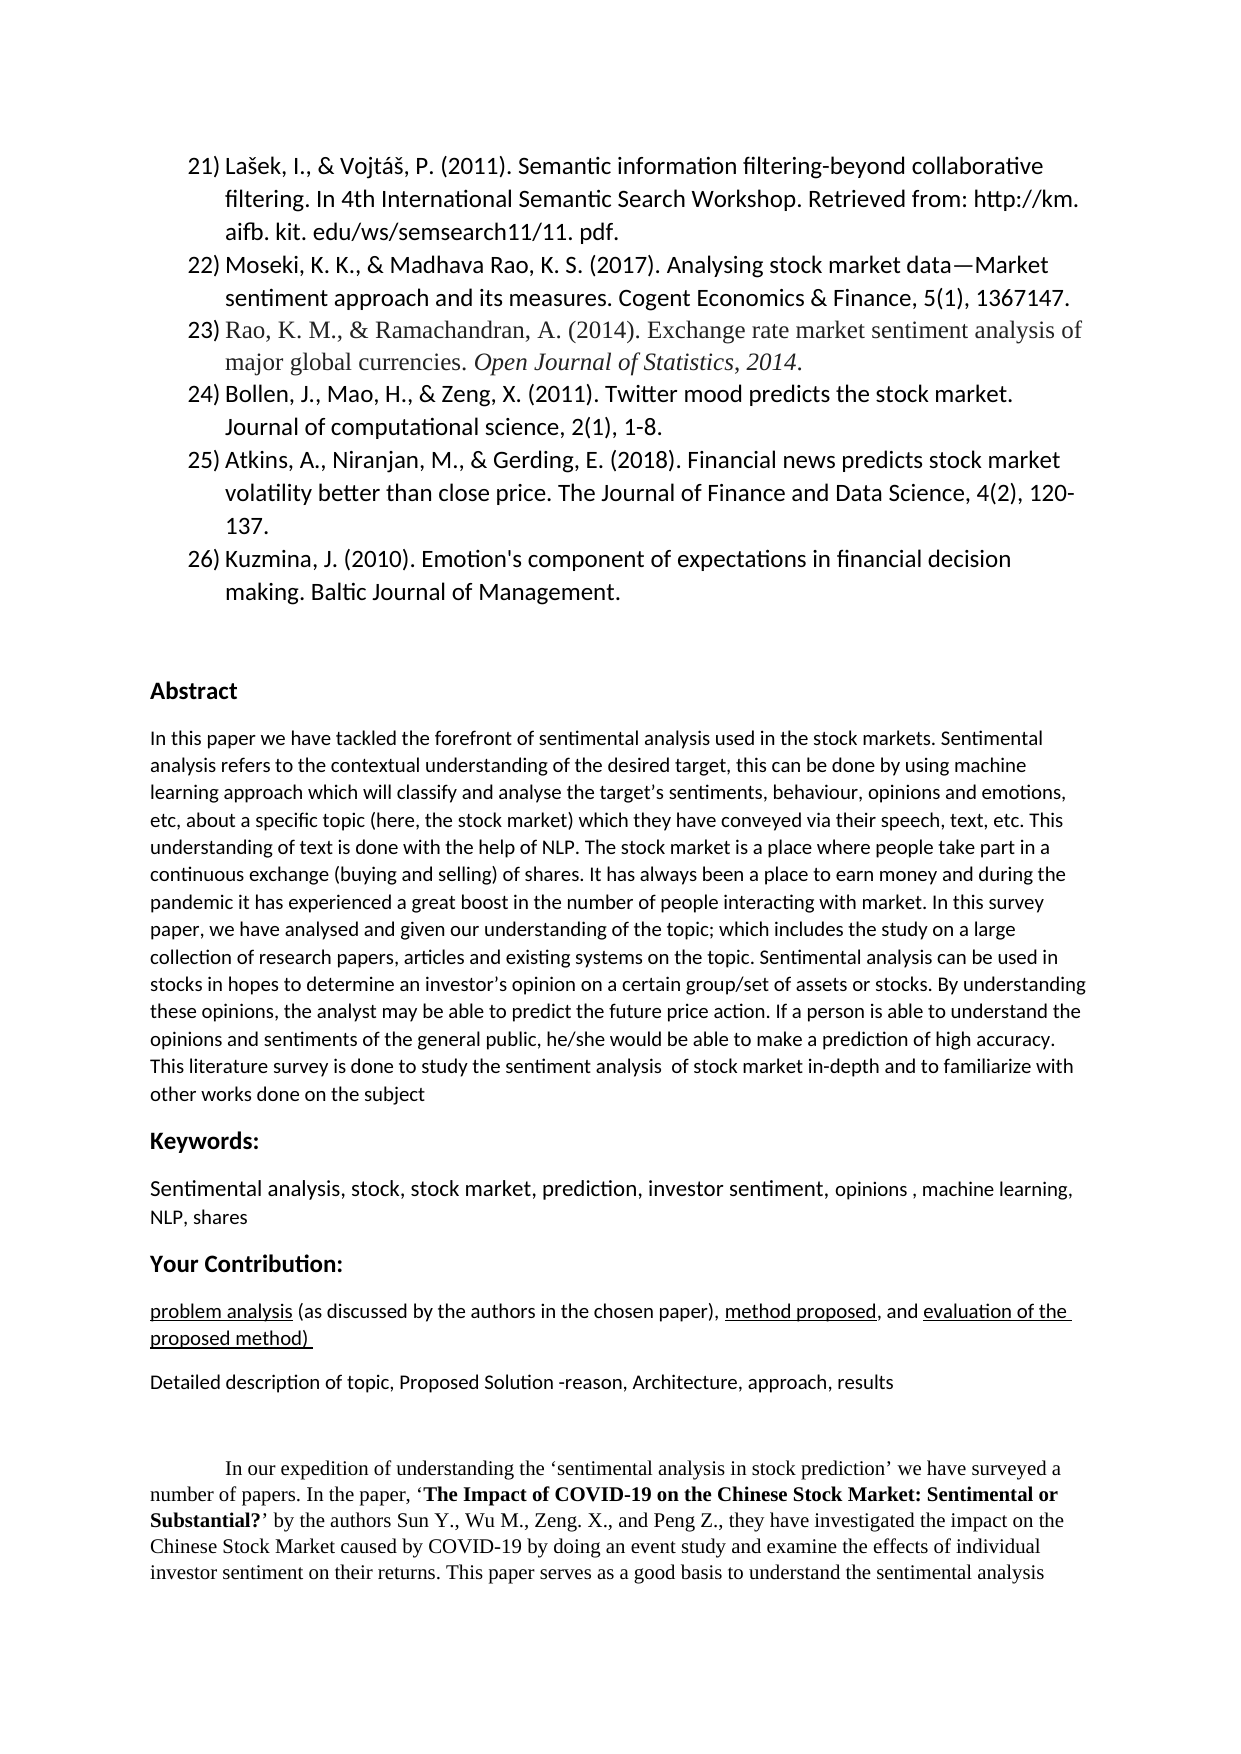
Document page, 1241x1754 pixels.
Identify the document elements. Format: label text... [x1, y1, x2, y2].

text Sentimental analysis, stock, stock market, prediction, investor sentiment, opinions , machine learning, NLP, shares [150, 1174, 1090, 1230]
list Moseki, K. K., & Madhava Rao, K. S. (2017). Analysing stock market data—Market sentiment approach and its measures. Cogent Economics & Finance, 5(1), 1367147. [187, 249, 1090, 312]
text Abstract [150, 675, 1090, 706]
text In this paper we have tackled the forefront of sentimental analysis used in the stock markets. Sentimental analysis refers to the contextual understanding of the desired target, this can be done by using machine learning approach which will classify and analyse the target’s sentiments, behaviour, opinions and emotions, etc, about a specific topic (here, the stock market) which they have conveyed via their speech, text, etc. This understanding of text is done with the help of NLP. The stock market is a place where people take part in a continuous exchange (buying and selling) of shares. It has always been a place to earn money and during the pandemic it has experienced a great boost in the number of people interacting with market. In this survey paper, we have analysed and given our understanding of the topic; which includes the study on a large collection of research papers, articles and existing systems on the topic. Sentimental analysis can be used in stocks in hopes to determine an investor’s opinion on a certain group/set of assets or stocks. By understanding these opinions, the analyst may be able to predict the future price action. If a person is able to understand the opinions and sentiments of the general public, he/she would be able to make a prediction of high accuracy. This literature survey is done to study the sentiment analysis of stock market in-depth and to familiarize with other works done on the subject [150, 725, 1090, 1106]
text Keywords: [150, 1125, 1090, 1155]
list Rao, K. M., & Ramachandran, A. (2014). Exchange rate market sentiment analysis of major global currencies. Open Journal of Statistics, 2014. [187, 314, 1090, 376]
text Your Contribution: [150, 1248, 1090, 1279]
text Detailed description of topic, Proposed Solution -reason, Architecture, approach, results [150, 1369, 1090, 1395]
list Kuzmina, J. (2010). Emotion's component of expectations in financial decision making. Baltic Journal of Management. [187, 543, 1090, 606]
list Bollen, J., Mao, H., & Zeng, X. (2011). Twitter mood predicts the stock market. Journal of computational science, 2(1), 1-8. [187, 378, 1090, 442]
text problem analysis (as discussed by the authors in the chosen paper), method proposed, and evaluation of the proposed method) [150, 1298, 1090, 1351]
list Lašek, I., & Vojtáš, P. (2011). Semantic information filtering-beyond collaborative filtering. In 4th International Semantic Search Workshop. Retrieved from: http://km. aifb. kit. edu/ws/semsearch11/11. pdf. [187, 150, 1090, 246]
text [150, 1456, 1090, 1584]
list Atkins, A., Niranjan, M., & Gerding, E. (2018). Financial news predicts stock market volatility better than close price. The Journal of Finance and Data Science, 4(2), 120-137. [187, 444, 1090, 541]
